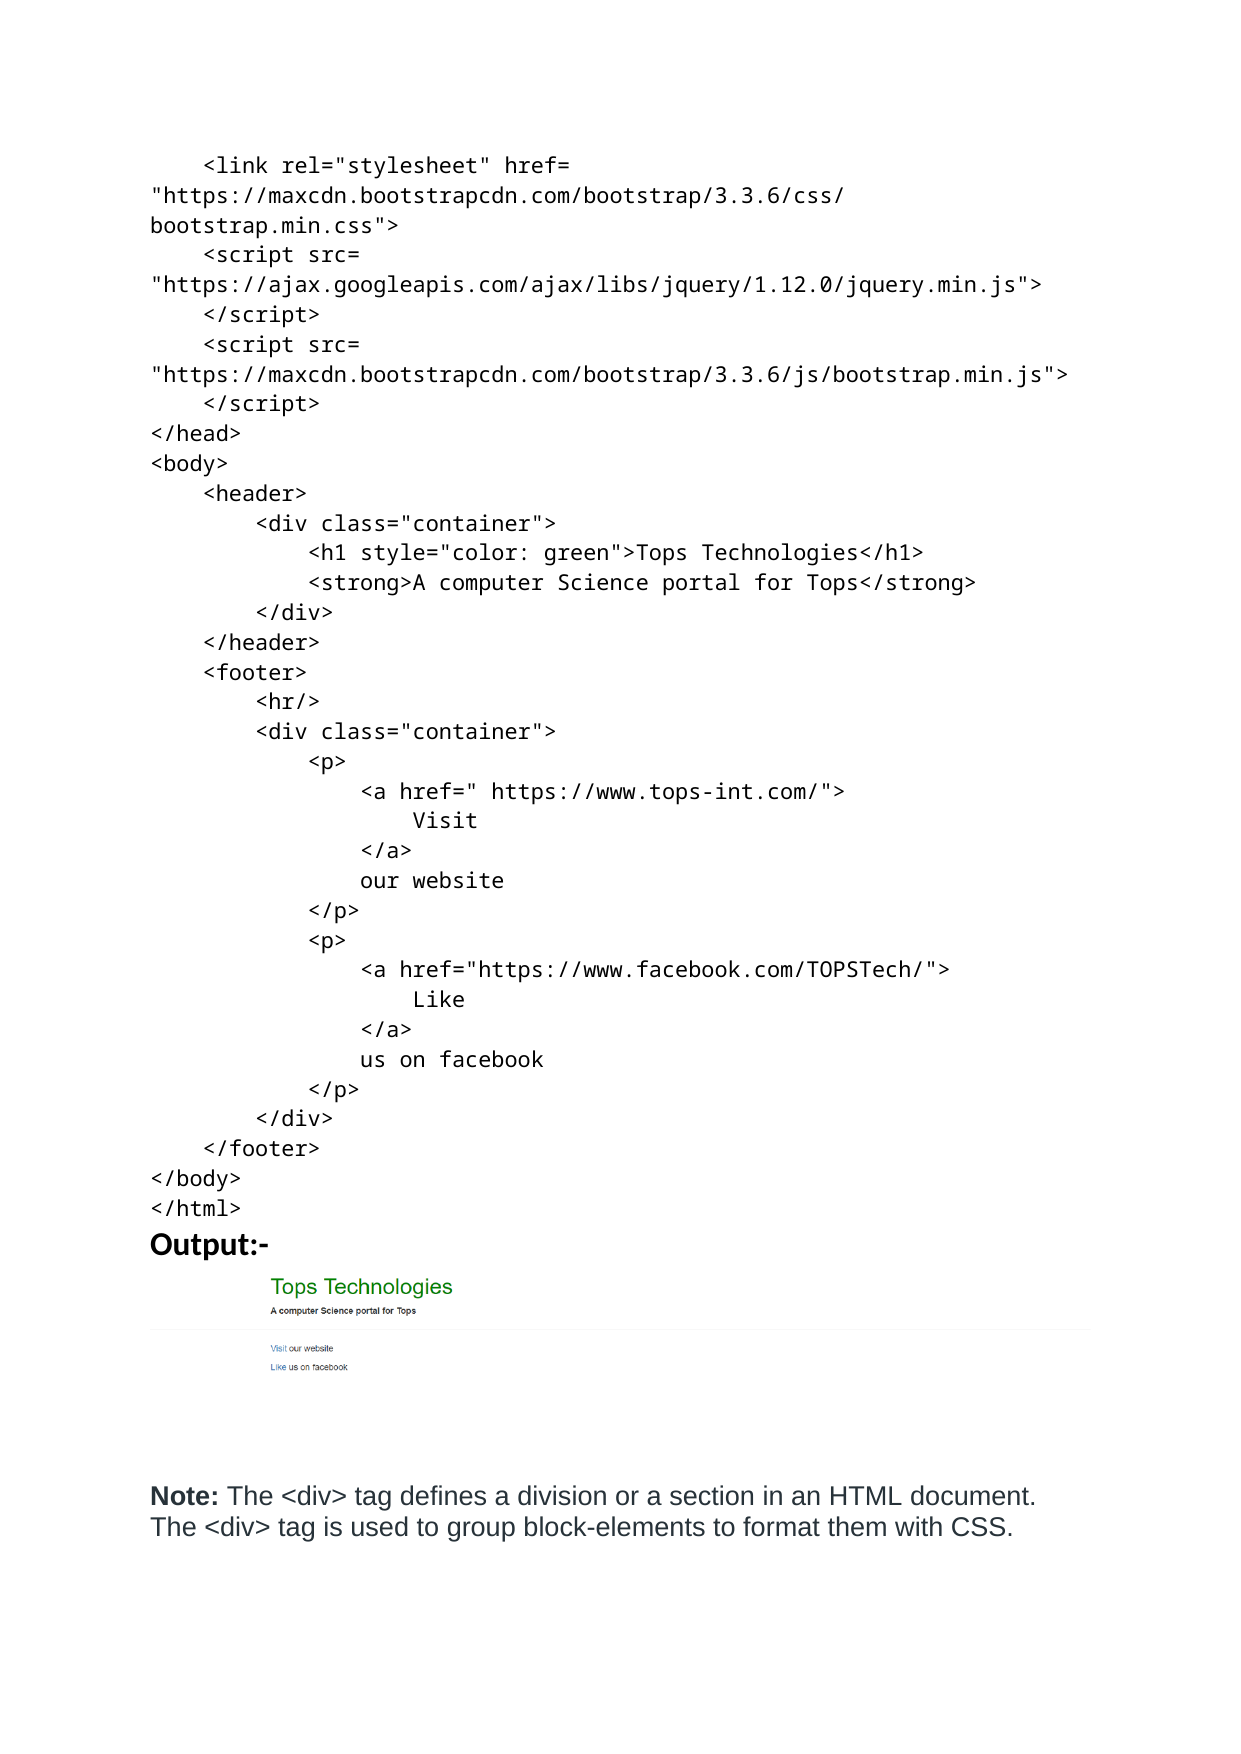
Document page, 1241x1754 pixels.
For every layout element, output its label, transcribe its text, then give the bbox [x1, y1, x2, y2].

text "https://ajax.googleapis.com/ajax/libs/jquery/1.12.0/jquery.min.js"> [150, 269, 1090, 299]
text <p> [150, 924, 1090, 954]
text <script src= [150, 329, 1090, 358]
text <div class="container"> [150, 716, 1090, 746]
text <strong>A computer Science portal for Tops</strong> [150, 567, 1090, 597]
text </div> [150, 597, 1090, 627]
text <hr/> [150, 686, 1090, 716]
text </a> [150, 835, 1090, 865]
text <p> [150, 746, 1090, 776]
text </body> [150, 1163, 1090, 1193]
text </div> [150, 1103, 1090, 1133]
text <body> [150, 448, 1090, 478]
text Output:- [150, 1222, 1090, 1263]
text Visit [150, 805, 1090, 835]
text <header> [150, 478, 1090, 507]
text us on facebook [150, 1044, 1090, 1073]
text </script> [150, 299, 1090, 329]
text <link rel="stylesheet" href= [150, 150, 1090, 180]
text </p> [150, 1073, 1090, 1103]
text </script> [150, 388, 1090, 418]
text </footer> [150, 1133, 1090, 1163]
text </html> [150, 1193, 1090, 1222]
text <script src= [150, 239, 1090, 269]
text Like [150, 984, 1090, 1014]
picture [150, 1263, 1091, 1451]
text <footer> [150, 656, 1090, 686]
text </p> [150, 895, 1090, 924]
text our website [150, 865, 1090, 895]
text <a href=" https://www.tops-int.com/"> [150, 776, 1090, 805]
text <div class="container"> [150, 507, 1090, 537]
text <a href="https://www.facebook.com/TOPSTech/"> [150, 954, 1090, 984]
text </a> [150, 1014, 1090, 1044]
text <h1 style="color: green">Tops Technologies</h1> [150, 537, 1090, 567]
text </header> [150, 627, 1090, 656]
text Note: The <div> tag defines a division or a section in an HTML document. The <div> tag is used to group block-elements to format them with CSS. [150, 1479, 1090, 1542]
text "https://maxcdn.bootstrapcdn.com/bootstrap/3.3.6/css/bootstrap.min.css"> [150, 180, 1090, 239]
text </head> [150, 418, 1090, 448]
text "https://maxcdn.bootstrapcdn.com/bootstrap/3.3.6/js/bootstrap.min.js"> [150, 358, 1090, 388]
